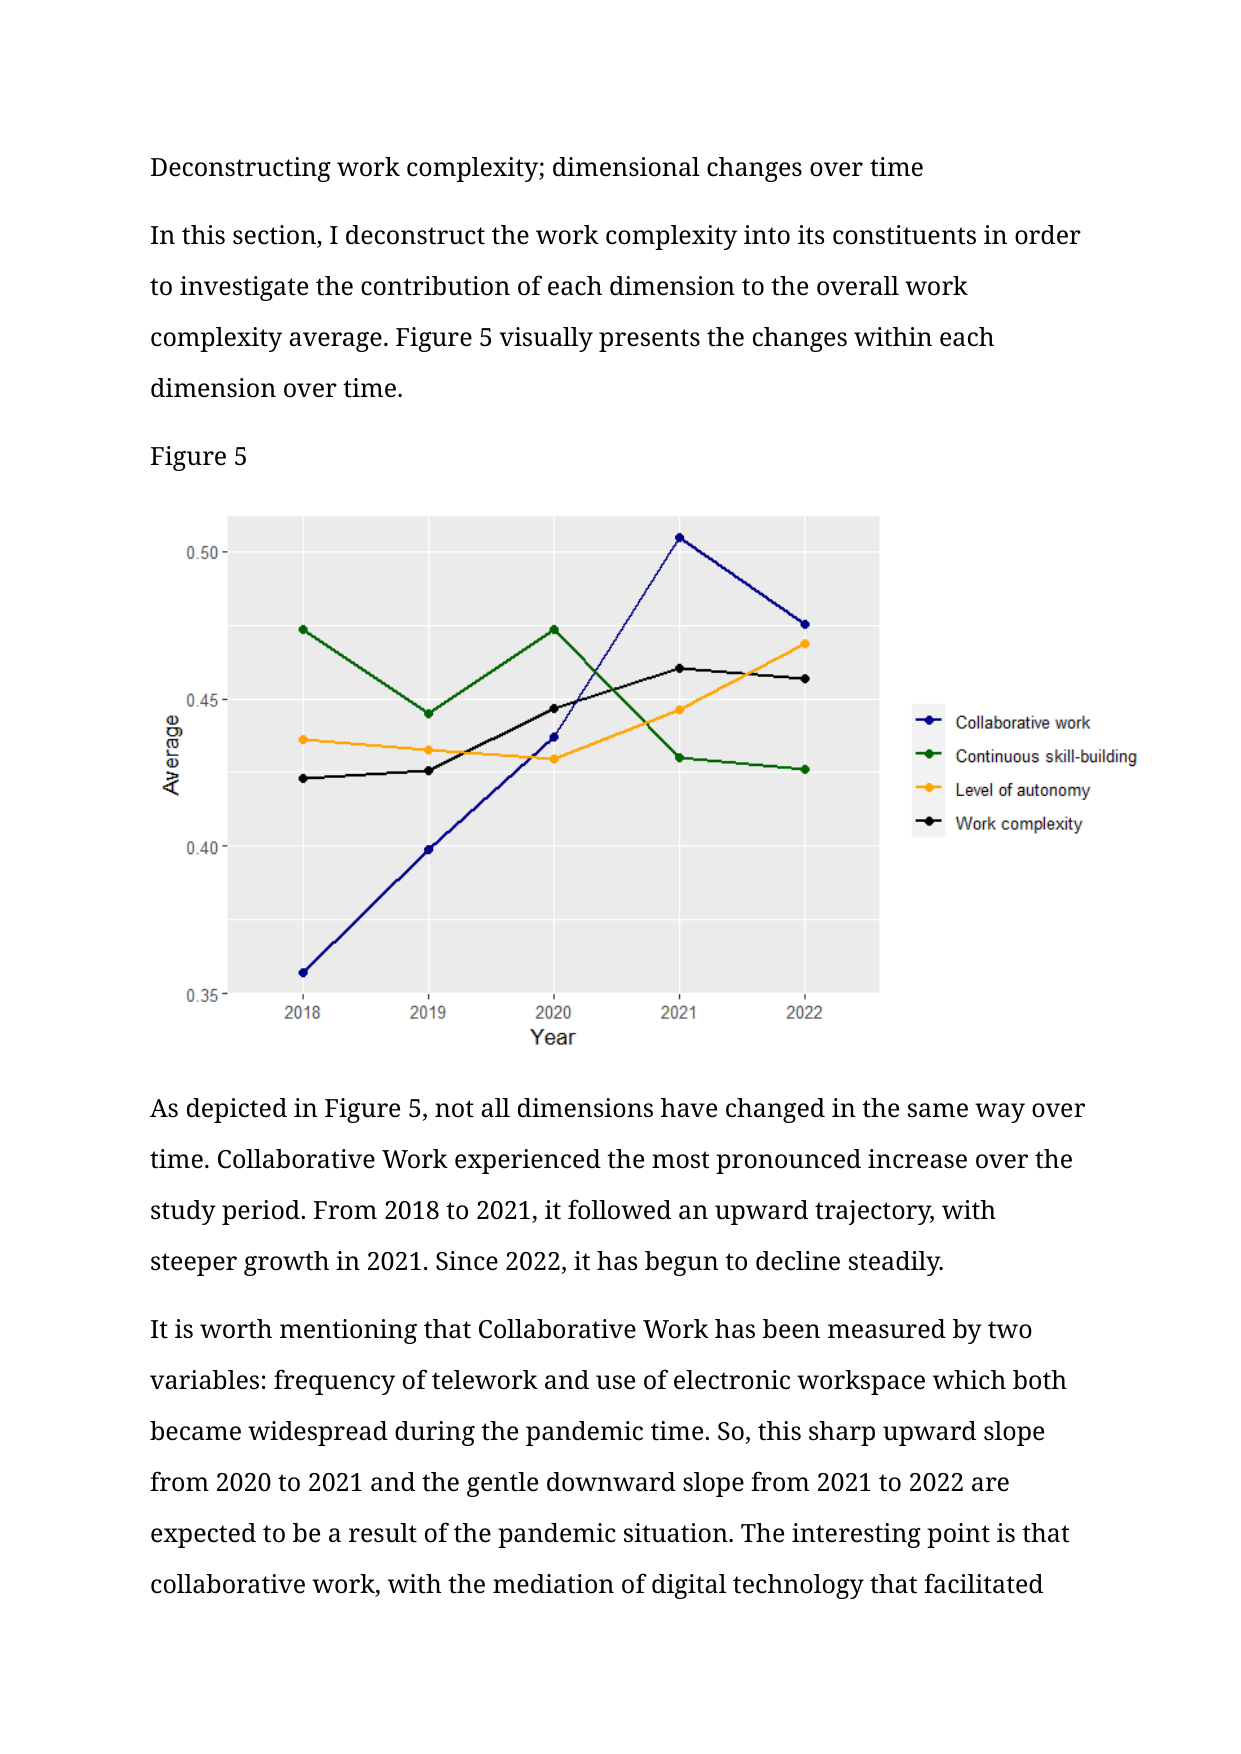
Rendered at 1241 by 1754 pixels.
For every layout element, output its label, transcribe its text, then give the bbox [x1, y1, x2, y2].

text In this section, I deconstruct the work complexity into its constituents in order to investigate the contribution of each dimension to the overall work complexity average. Figure 5 visually presents the changes within each dimension over time. [150, 218, 1090, 405]
picture [150, 506, 1159, 1059]
text As depicted in Figure 5, not all dimensions have changed in the same way over time. Collaborative Work experienced the most pronounced increase over the study period. From 2018 to 2021, it followed an upward trajectory, with steeper growth in 2021. Since 2022, it has begun to decline steadily. [150, 1091, 1090, 1278]
text Figure 5 [150, 438, 1090, 473]
text Deconstructing work complexity; dimensional changes over time [150, 150, 1090, 184]
